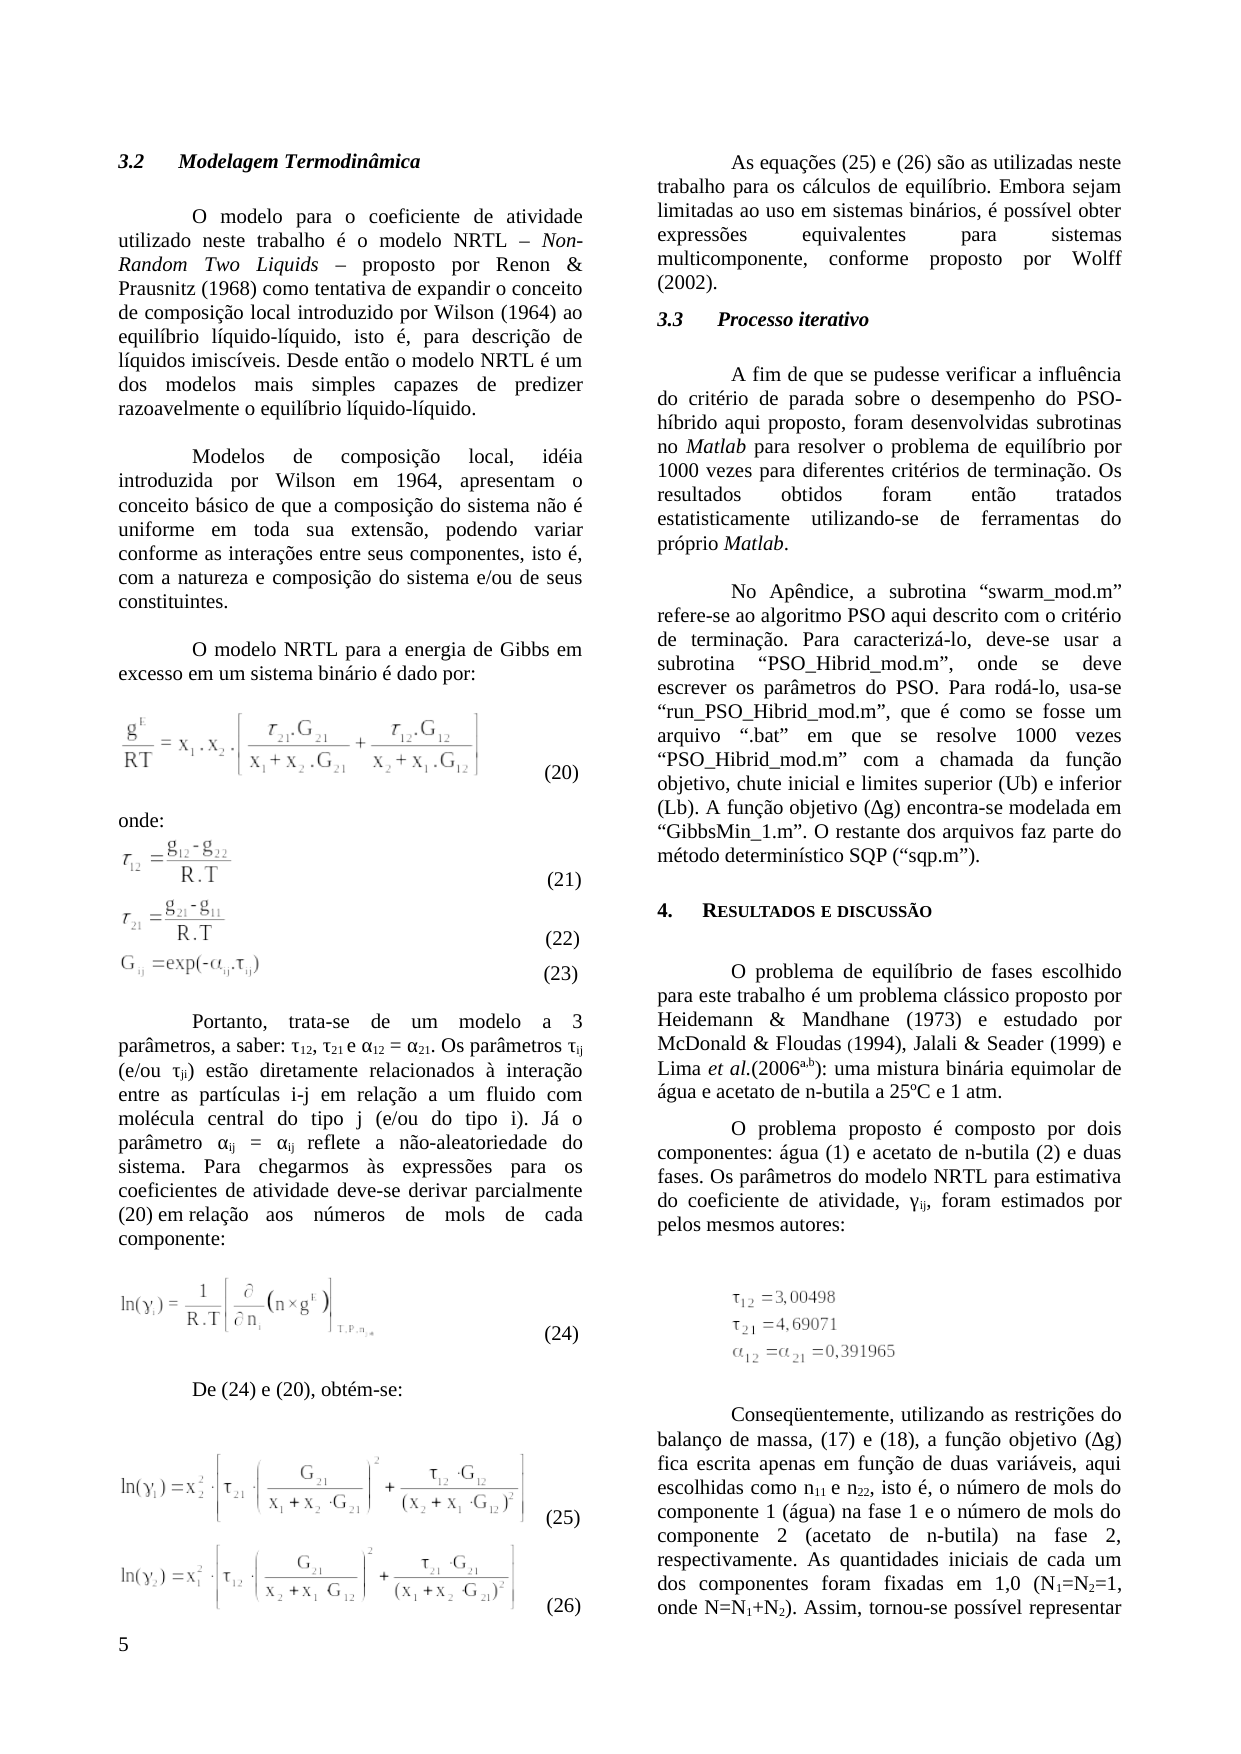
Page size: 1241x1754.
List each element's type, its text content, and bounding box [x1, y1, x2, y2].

text (25) [118, 1450, 583, 1529]
text (22) [118, 891, 583, 949]
text O problema de equilíbrio de fases escolhido para este trabalho é um problema clássico proposto por Heidemann & Mandhane (1973) e estudado por McDonald & Floudas (1994), Jalali & Seader (1999) e Lima et al.(2006ª,b): uma mistura binária equimolar de água e acetato de n-butila a 25ºC e 1 atm. [657, 959, 1122, 1103]
text As equações (25) e (26) são as utilizadas neste trabalho para os cálculos de equilíbrio. Embora sejam limitadas ao uso em sistemas binários, é possível obter expressões equivalentes para sistemas multicomponente, conforme proposto por Wolff (2002). [657, 150, 1122, 294]
text Portanto, trata-se de um modelo a 3 parâmetros, a saber: τ12, τ21 e α12 = α21. Os parâmetros τij (e/ou τji) estão diretamente relacionados à interação entre as partículas i-j em relação a um fluido com molécula central do tipo j (e/ou do tipo i). Já o parâmetro αij = αij reflete a não-aleatoriedade do sistema. Para chegarmos às expressões para os coeficientes de atividade deve-se derivar parcialmente (20) em relação aos números de mols de cada componente: [118, 1009, 583, 1250]
text O problema proposto é composto por dois componentes: água (1) e acetato de n-butila (2) e duas fases. Os parâmetros do modelo NRTL para estimativa do coeficiente de atividade, γij, foram estimados por pelos mesmos autores: [657, 1116, 1122, 1236]
text (26) [118, 1542, 583, 1617]
text (21) [118, 832, 583, 891]
text A fim de que se pudesse verificar a influência do critério de parada sobre o desempenho do PSO-híbrido aqui proposto, foram desenvolvidas subrotinas no Matlab para resolver o problema de equilíbrio por 1000 vezes para diferentes critérios de terminação. Os resultados obtidos foram então tratados estatisticamente utilizando-se de ferramentas do próprio Matlab. [657, 362, 1122, 554]
text De (24) e (20), obtém-se: [118, 1377, 583, 1401]
text O modelo para o coeficiente de atividade utilizado neste trabalho é o modelo NRTL – Non-Random Two Liquids – proposto por Renon & Prausnitz (1968) como tentativa de expandir o conceito de composição local introduzido por Wilson (1964) ao equilíbrio líquido-líquido, isto é, para descrição de líquidos imiscíveis. Desde então o modelo NRTL é um dos modelos mais simples capazes de predizer razoavelmente o equilíbrio líquido-líquido. [118, 204, 583, 420]
subtitle Resultados e discussão [657, 898, 1122, 923]
text (24) [118, 1274, 583, 1345]
text Modelos de composição local, idéia introduzida por Wilson em 1964, apresentam o conceito básico de que a composição do sistema não é uniforme em toda sua extensão, podendo variar conforme as interações entre seus componentes, isto é, com a natureza e composição do sistema e/ou de seus constituintes. [118, 444, 583, 613]
text onde: [118, 808, 583, 832]
text (23) [118, 949, 583, 985]
text (20) [118, 709, 583, 784]
text No Apêndice, a subrotina “swarm_mod.m” refere-se ao algoritmo PSO aqui descrito com o critério de terminação. Para caracterizá-lo, deve-se usar a subrotina “PSO_Hibrid_mod.m”, onde se deve escrever os parâmetros do PSO. Para rodá-lo, usa-se “run_PSO_Hibrid_mod.m”, que é como se fosse um arquivo “.bat” em que se resolve 1000 vezes “PSO_Hibrid_mod.m” com a chamada da função objetivo, chute inicial e limites superior (Ub) e inferior (Lb). A função objetivo (∆g) encontra-se modelada em “GibbsMin_1.m”. O restante dos arquivos faz parte do método determinístico SQP (“sqp.m”). [657, 578, 1122, 867]
subtitle Processo iterativo [657, 307, 1122, 332]
text O modelo NRTL para a energia de Gibbs em excesso em um sistema binário é dado por: [118, 637, 583, 685]
subtitle Modelagem Termodinâmica [118, 148, 583, 173]
